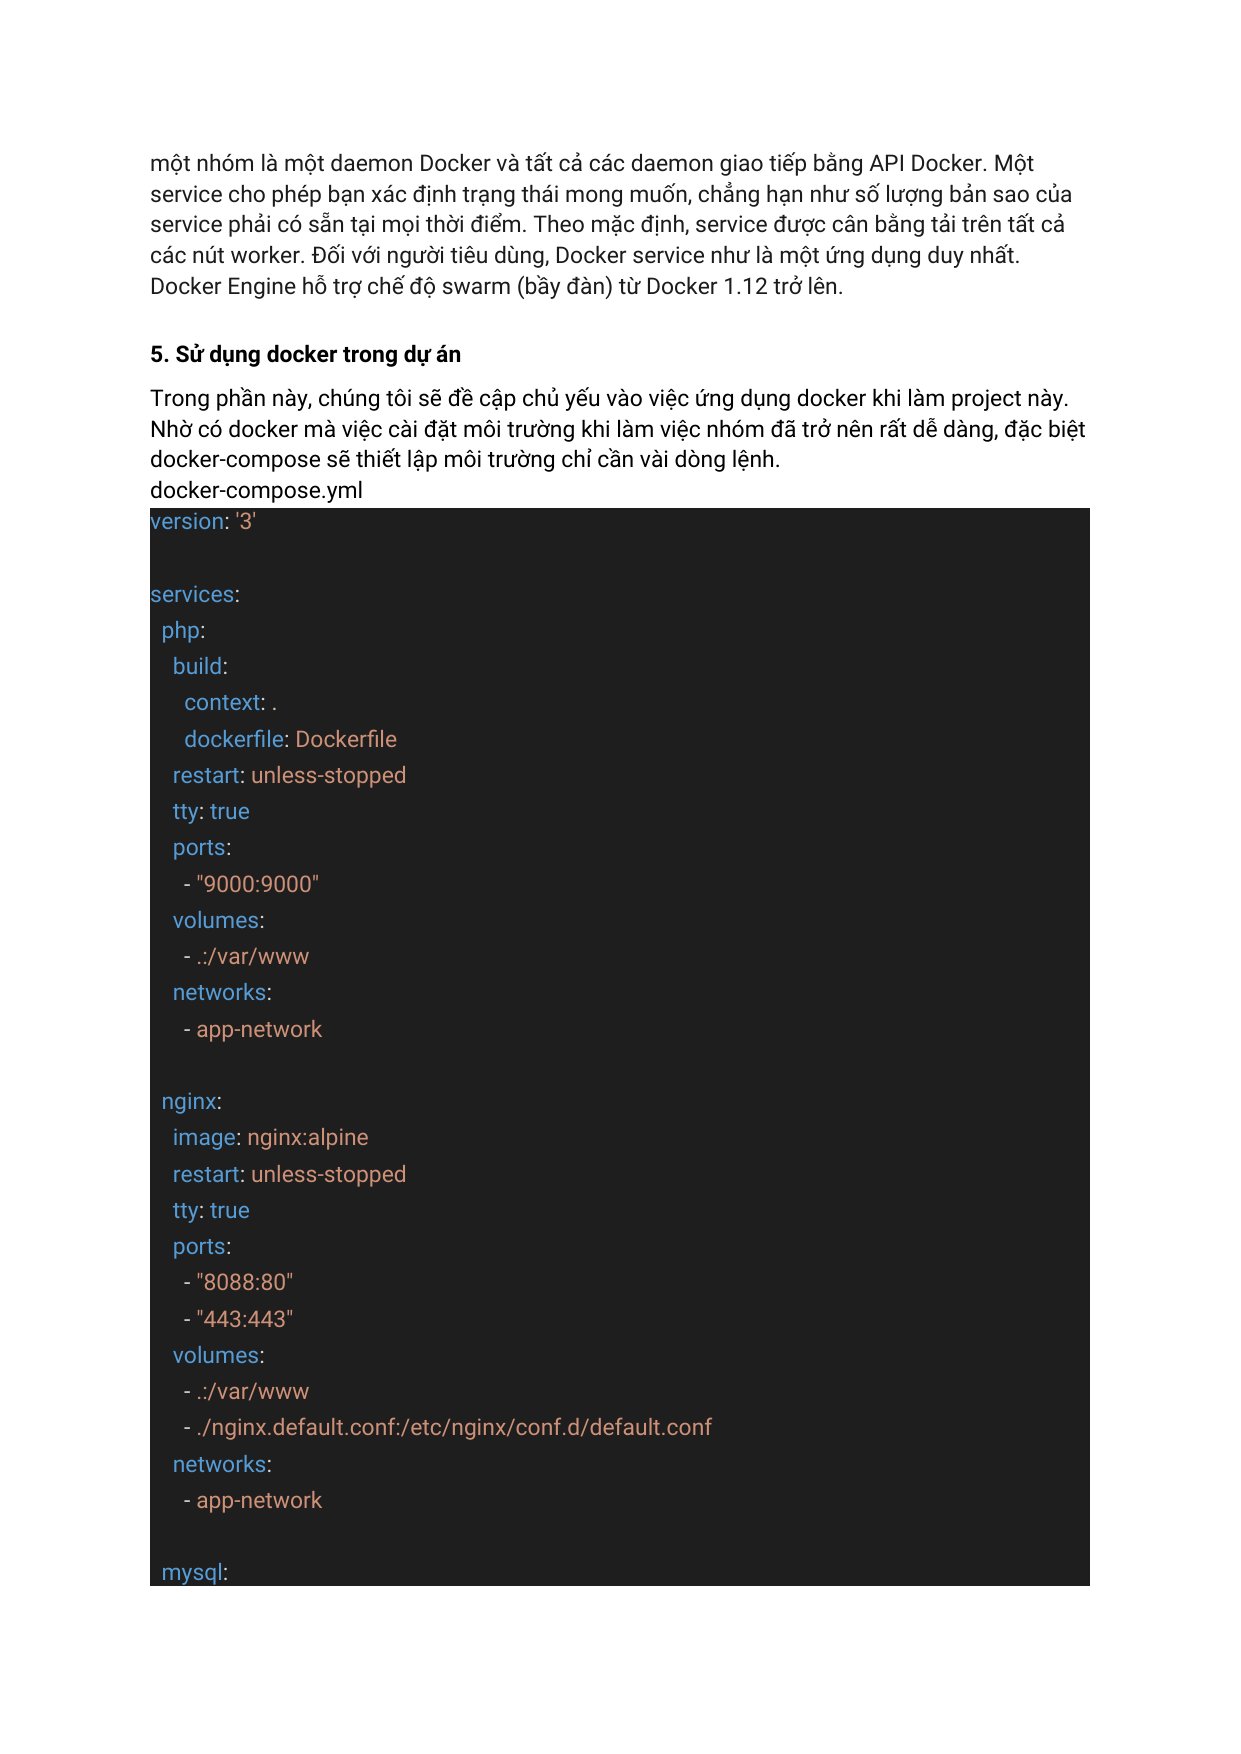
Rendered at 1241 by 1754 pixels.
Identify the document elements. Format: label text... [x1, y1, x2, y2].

text image: nginx:alpine [150, 1124, 1090, 1151]
text context: . [150, 689, 1090, 716]
text - .:/var/www [150, 1378, 1090, 1405]
text - "9000:9000" [150, 871, 1090, 898]
text - ./nginx.default.conf:/etc/nginx/conf.d/default.conf [150, 1414, 1090, 1441]
text networks: [150, 1451, 1090, 1478]
text ports: [150, 834, 1090, 861]
text restart: unless-stopped [150, 1161, 1090, 1188]
text services: [150, 581, 1090, 608]
text tty: true [150, 798, 1090, 825]
text - "443:443" [150, 1306, 1090, 1333]
text volumes: [150, 1342, 1090, 1369]
text dockerfile: Dockerfile [150, 726, 1090, 753]
text - app-network [150, 1016, 1090, 1043]
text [150, 150, 1090, 300]
text tty: true [150, 1197, 1090, 1224]
text version: '3' [150, 508, 1090, 535]
text - app-network [150, 1487, 1090, 1514]
text nginx: [150, 1088, 1090, 1115]
text ports: [150, 1233, 1090, 1260]
text volumes: [150, 907, 1090, 934]
text restart: unless-stopped [150, 762, 1090, 789]
text - .:/var/www [150, 943, 1090, 970]
text docker-compose.yml [150, 477, 1090, 504]
text mysql: [150, 1559, 1090, 1586]
text networks: [150, 979, 1090, 1006]
text Trong phần này, chúng tôi sẽ đề cập chủ yếu vào việc ứng dụng docker khi làm project này. Nhờ có docker mà việc cài đặt môi trường khi làm việc nhóm đã trở nên rất dễ dàng, đặc biệt docker-compose sẽ thiết lập môi trường chỉ cần vài dòng lệnh. [150, 385, 1090, 473]
text - "8088:80" [150, 1269, 1090, 1296]
subtitle 5. Sử dụng docker trong dự án [150, 342, 1090, 368]
text build: [150, 653, 1090, 680]
text php: [150, 617, 1090, 644]
